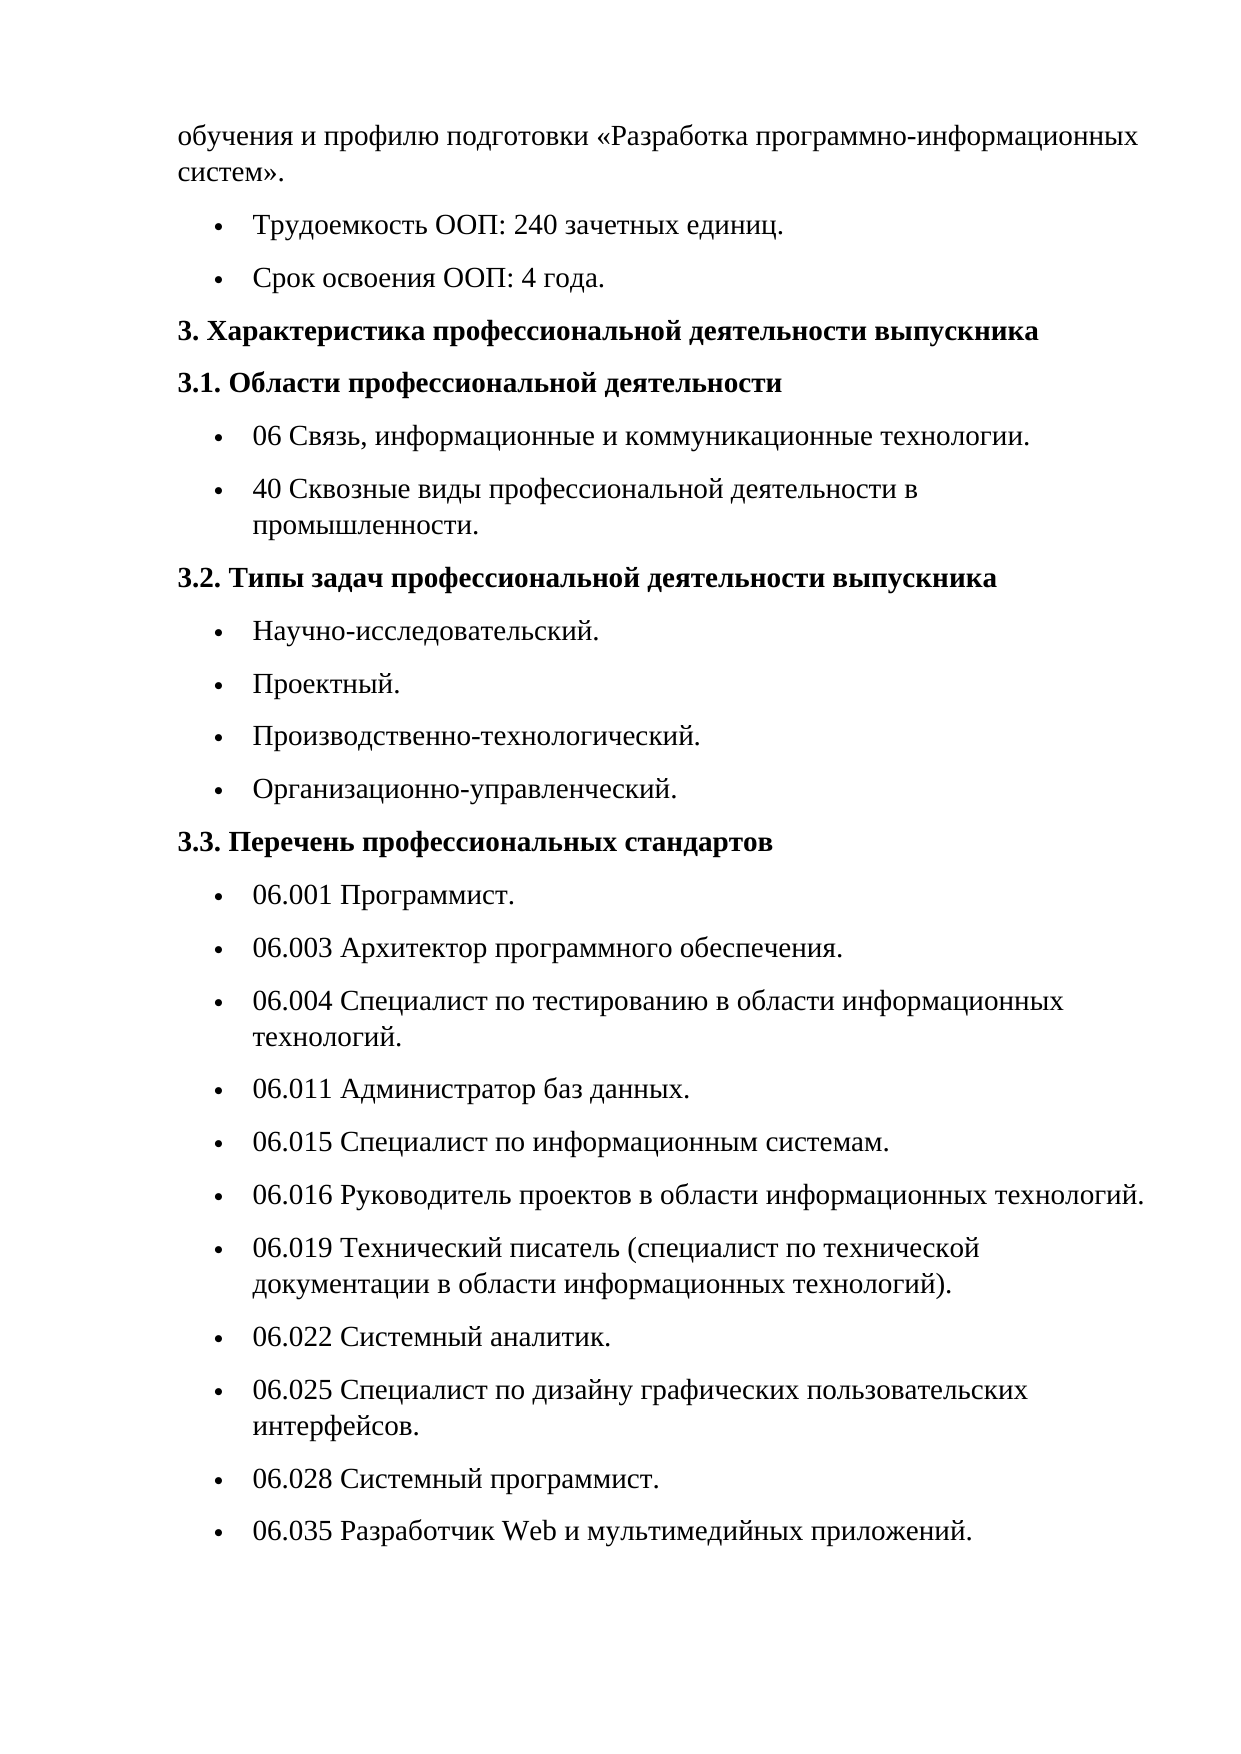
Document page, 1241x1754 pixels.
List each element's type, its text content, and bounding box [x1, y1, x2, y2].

list Научно-исследовательский. [215, 613, 1152, 646]
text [177, 118, 1152, 188]
text 3.2. Типы задач профессиональной деятельности выпускника [177, 560, 1152, 594]
list 06.011 Администратор баз данных. [215, 1072, 1152, 1105]
list 06.004 Специалист по тестированию в области информационных технологий. [215, 983, 1152, 1052]
list 06.022 Системный аналитик. [215, 1319, 1152, 1352]
list 06.035 Разработчик Web и мультимедийных приложений. [215, 1513, 1152, 1547]
text 3.1. Области профессиональной деятельности [177, 366, 1152, 399]
list 06.016 Руководитель проектов в области информационных технологий. [215, 1177, 1152, 1211]
list Организационно-управленческий. [215, 771, 1152, 805]
text 3. Характеристика профессиональной деятельности выпускника [177, 313, 1152, 346]
list 06 Связь, информационные и коммуникационные технологии. [215, 418, 1152, 452]
list 06.019 Технический писатель (специалист по технической документации в области информационных технологий). [215, 1230, 1152, 1300]
list Проектный. [215, 666, 1152, 699]
list 06.015 Специалист по информационным системам. [215, 1124, 1152, 1158]
list 06.001 Программист. [215, 877, 1152, 911]
list 40 Сквозные виды профессиональной деятельности в промышленности. [215, 471, 1152, 541]
list Трудоемкость ООП: 240 зачетных единиц. [215, 207, 1152, 241]
text 3.3. Перечень профессиональных стандартов [177, 824, 1152, 858]
list Срок освоения ООП: 4 года. [215, 260, 1152, 293]
list 06.028 Системный программист. [215, 1461, 1152, 1494]
list 06.003 Архитектор программного обеспечения. [215, 930, 1152, 963]
list Производственно-технологический. [215, 718, 1152, 752]
list 06.025 Специалист по дизайну графических пользовательских интерфейсов. [215, 1372, 1152, 1441]
